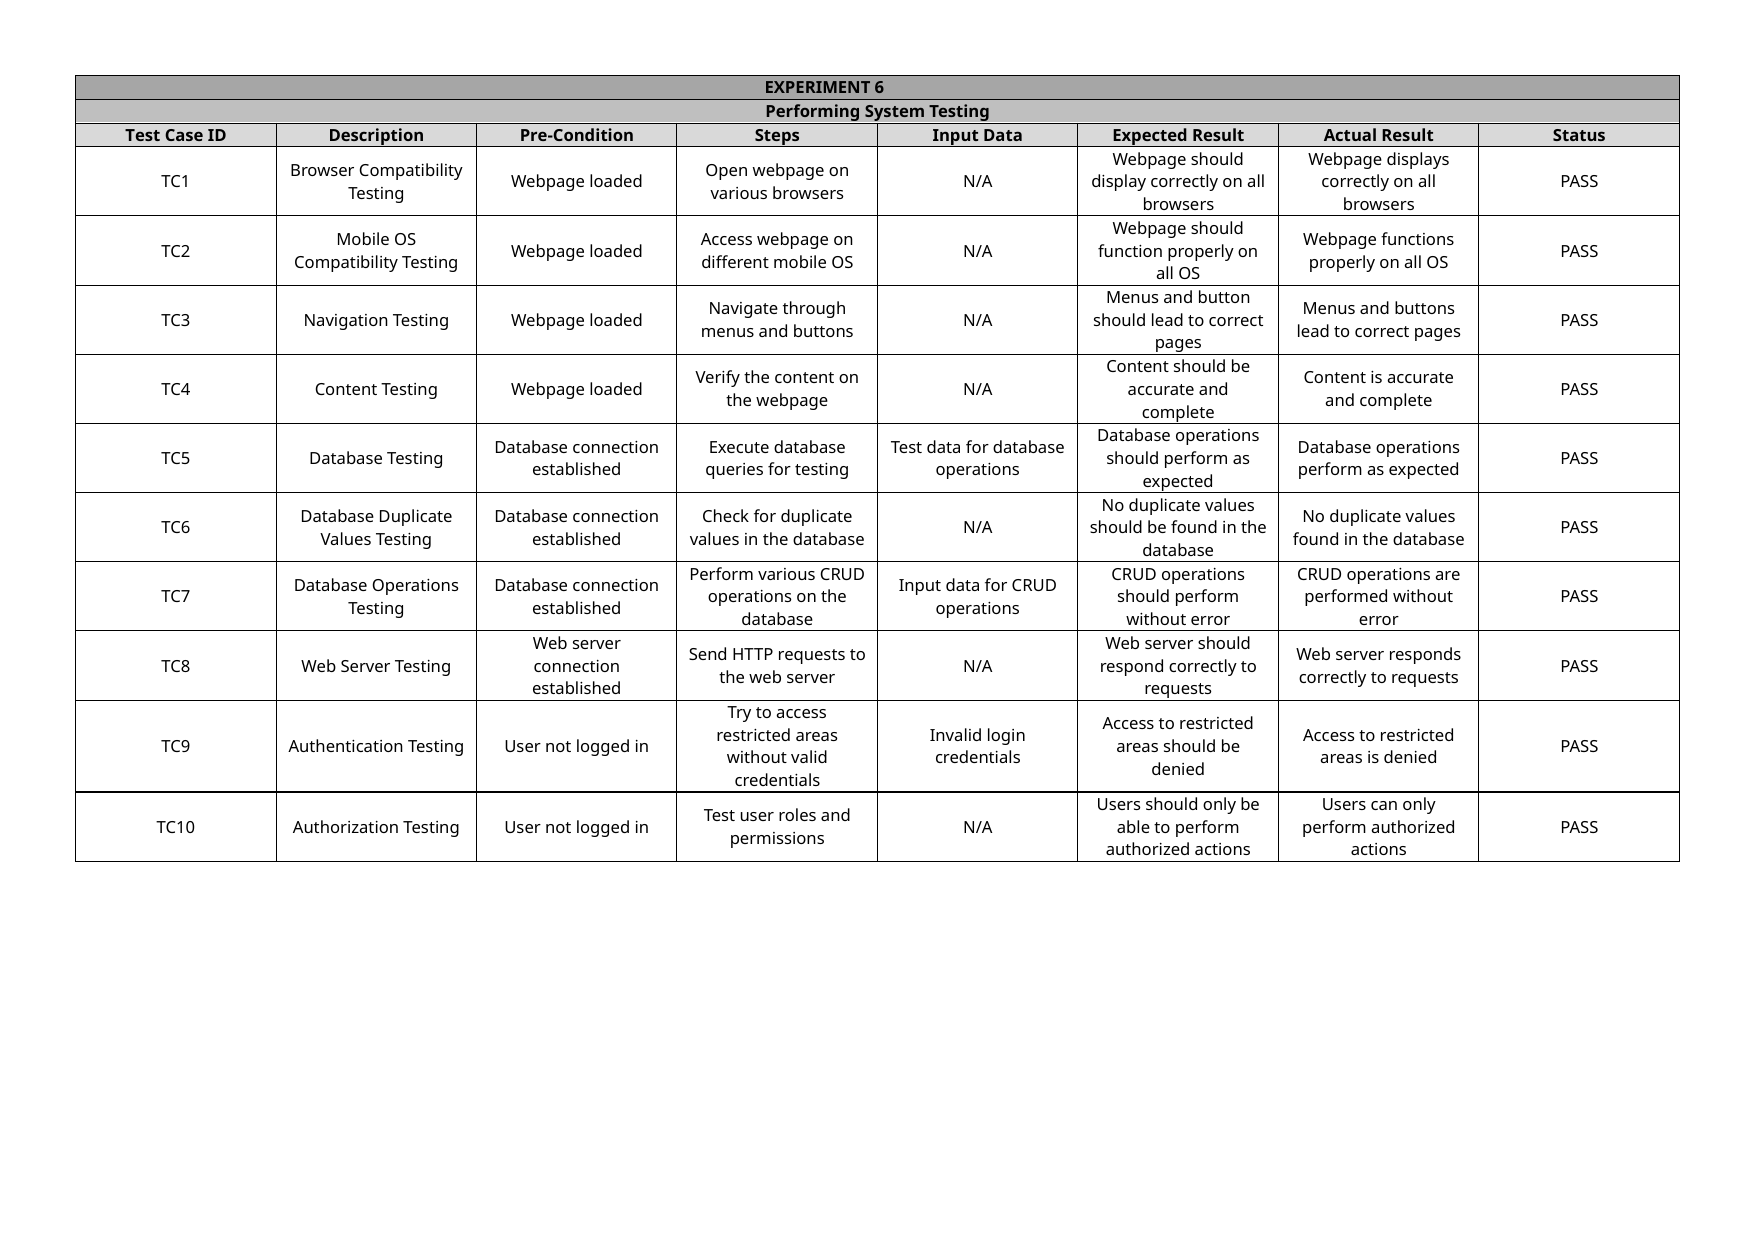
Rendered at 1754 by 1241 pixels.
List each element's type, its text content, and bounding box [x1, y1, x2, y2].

table_cell Users should only be able to perform authorized actions [1078, 793, 1278, 861]
table_header EXPERIMENT 6 [76, 76, 1679, 99]
table_cell Navigate through menus and buttons [677, 286, 877, 354]
table_cell Webpage should display correctly on all browsers [1078, 147, 1278, 215]
table_cell Users can only perform authorized actions [1279, 793, 1478, 861]
table_cell TC6 [76, 493, 276, 561]
table_cell Performing System Testing [76, 100, 1679, 122]
table_cell Database Testing [277, 424, 476, 492]
table_cell Webpage loaded [477, 286, 676, 354]
table_cell N/A [878, 493, 1077, 561]
table_cell Content Testing [277, 355, 476, 423]
table_cell Test data for database operations [878, 424, 1077, 492]
table_cell Description [277, 124, 476, 146]
table_cell Access to restricted areas should be denied [1078, 701, 1278, 791]
table_cell Database connection established [477, 424, 676, 492]
table_cell Web server responds correctly to requests [1279, 631, 1478, 699]
table_cell Content should be accurate and complete [1078, 355, 1278, 423]
table_cell TC2 [76, 216, 276, 284]
table_cell Authorization Testing [277, 793, 476, 861]
table_cell N/A [878, 631, 1077, 699]
table_cell Access to restricted areas is denied [1279, 701, 1478, 791]
table_cell TC7 [76, 562, 276, 630]
table_cell Test user roles and permissions [677, 793, 877, 861]
table_cell CRUD operations should perform without error [1078, 562, 1278, 630]
table_cell Webpage loaded [477, 147, 676, 215]
table_cell TC4 [76, 355, 276, 423]
table_cell Access webpage on different mobile OS [677, 216, 877, 284]
table_cell N/A [878, 355, 1077, 423]
table_cell Browser Compatibility Testing [277, 147, 476, 215]
table_cell PASS [1479, 355, 1679, 423]
table_cell Webpage loaded [477, 355, 676, 423]
table_cell TC8 [76, 631, 276, 699]
table_cell N/A [878, 147, 1077, 215]
table_cell Steps [677, 124, 877, 146]
table_cell PASS [1479, 493, 1679, 561]
table_cell TC10 [76, 793, 276, 861]
table_cell TC5 [76, 424, 276, 492]
table_cell Try to access restricted areas without valid credentials [677, 701, 877, 791]
table_cell Database Duplicate Values Testing [277, 493, 476, 561]
table_cell TC1 [76, 147, 276, 215]
table_cell No duplicate values should be found in the database [1078, 493, 1278, 561]
table_cell Database operations should perform as expected [1078, 424, 1278, 492]
table_cell Perform various CRUD operations on the database [677, 562, 877, 630]
table_cell Navigation Testing [277, 286, 476, 354]
table_cell Content is accurate and complete [1279, 355, 1478, 423]
table_cell PASS [1479, 793, 1679, 861]
table_cell Menus and buttons lead to correct pages [1279, 286, 1478, 354]
table_cell Execute database queries for testing [677, 424, 877, 492]
table_cell Mobile OS Compatibility Testing [277, 216, 476, 284]
table_cell PASS [1479, 147, 1679, 215]
table_cell PASS [1479, 562, 1679, 630]
table_cell Actual Result [1279, 124, 1478, 146]
table_cell User not logged in [477, 701, 676, 791]
table_cell Web Server Testing [277, 631, 476, 699]
table_cell PASS [1479, 631, 1679, 699]
table_cell Expected Result [1078, 124, 1278, 146]
table_cell Webpage displays correctly on all browsers [1279, 147, 1478, 215]
table_cell PASS [1479, 424, 1679, 492]
table_cell Test Case ID [76, 124, 276, 146]
table_cell User not logged in [477, 793, 676, 861]
table_cell Database operations perform as expected [1279, 424, 1478, 492]
table_cell Webpage functions properly on all OS [1279, 216, 1478, 284]
table_cell Status [1479, 124, 1679, 146]
table_cell PASS [1479, 286, 1679, 354]
table_cell Send HTTP requests to the web server [677, 631, 877, 699]
table_cell Database Operations Testing [277, 562, 476, 630]
table_cell Verify the content on the webpage [677, 355, 877, 423]
table_cell Check for duplicate values in the database [677, 493, 877, 561]
table_cell Webpage loaded [477, 216, 676, 284]
table_cell No duplicate values found in the database [1279, 493, 1478, 561]
table_cell PASS [1479, 216, 1679, 284]
table_cell PASS [1479, 701, 1679, 791]
table_cell Pre-Condition [477, 124, 676, 146]
table_cell Invalid login credentials [878, 701, 1077, 791]
table_cell Authentication Testing [277, 701, 476, 791]
table_cell N/A [878, 793, 1077, 861]
table_cell Database connection established [477, 493, 676, 561]
table_cell Input data for CRUD operations [878, 562, 1077, 630]
table_cell Web server connection established [477, 631, 676, 699]
table_cell N/A [878, 216, 1077, 284]
table_cell Menus and button should lead to correct pages [1078, 286, 1278, 354]
table_cell Web server should respond correctly to requests [1078, 631, 1278, 699]
table_cell TC3 [76, 286, 276, 354]
table_cell N/A [878, 286, 1077, 354]
table_cell Webpage should function properly on all OS [1078, 216, 1278, 284]
table_cell Open webpage on various browsers [677, 147, 877, 215]
table_cell TC9 [76, 701, 276, 791]
table_cell Input Data [878, 124, 1077, 146]
table_cell Database connection established [477, 562, 676, 630]
table_cell CRUD operations are performed without error [1279, 562, 1478, 630]
